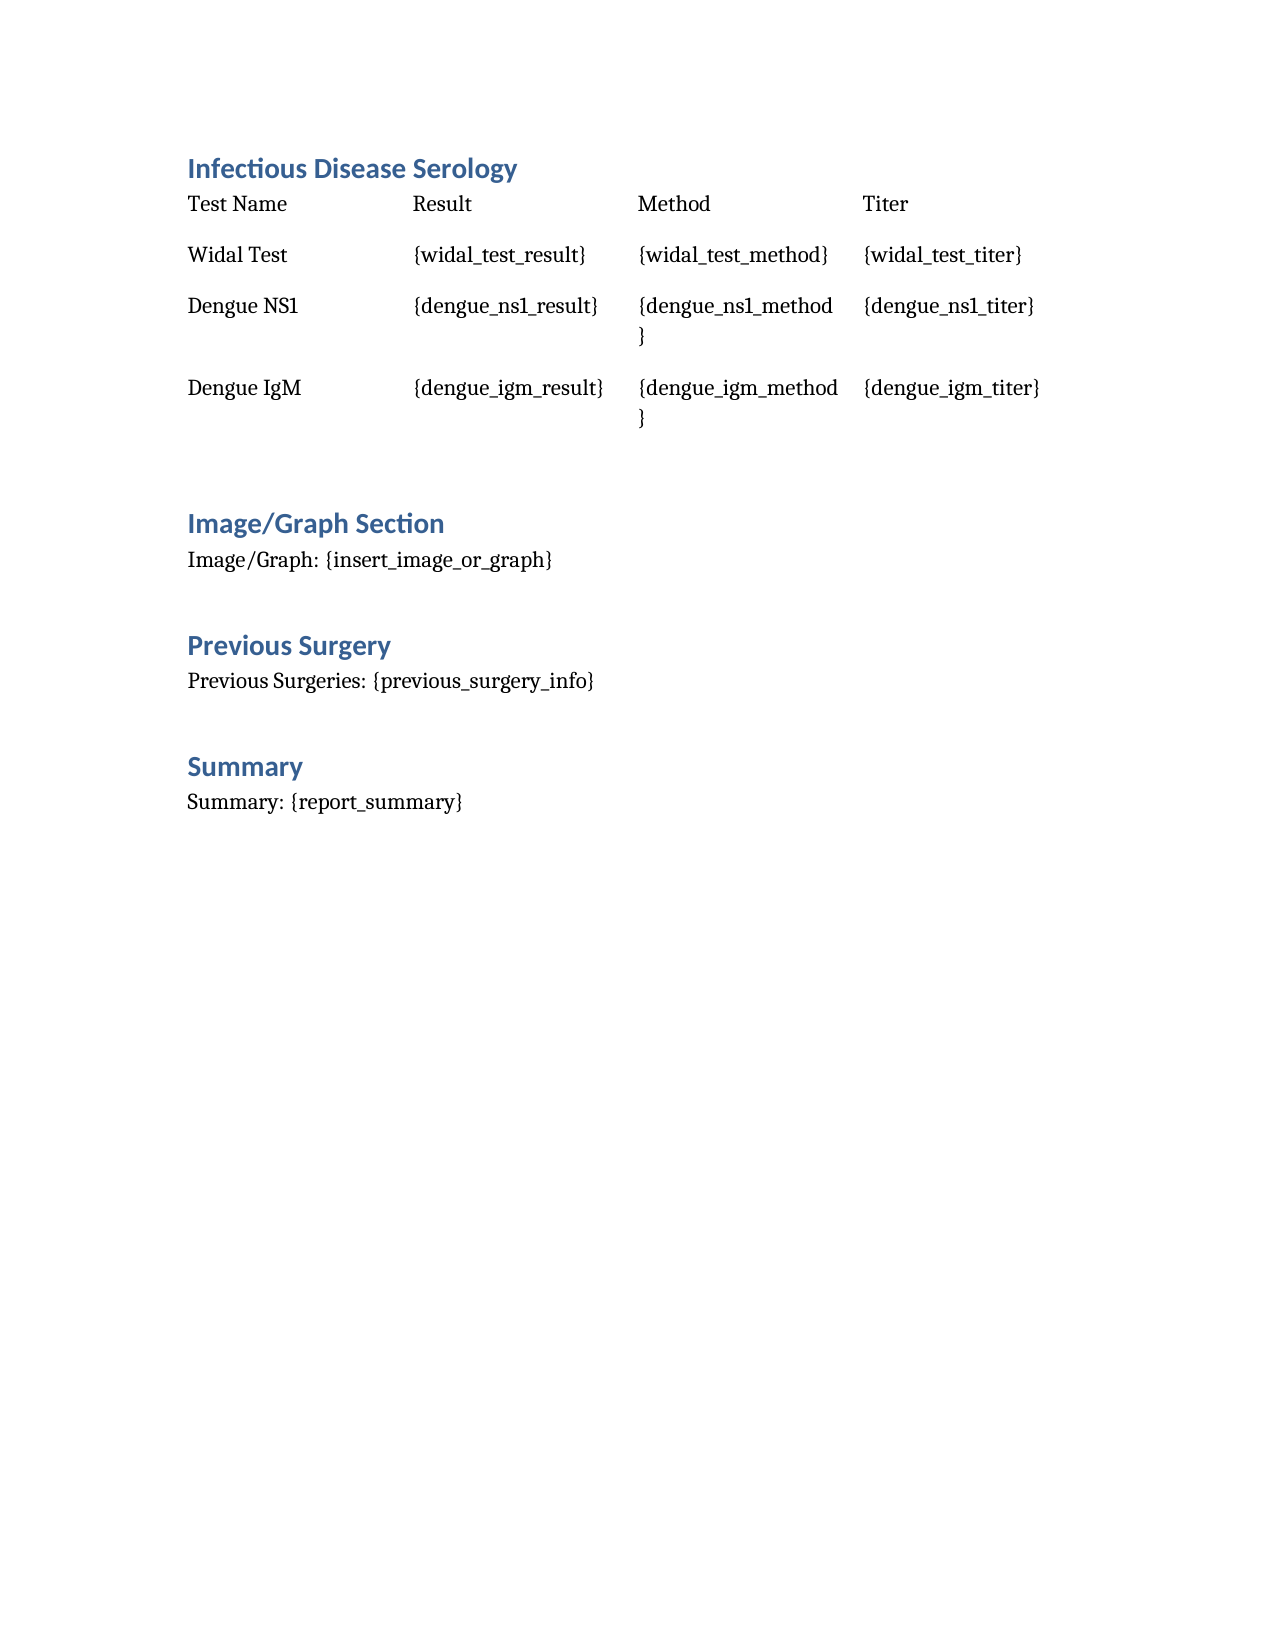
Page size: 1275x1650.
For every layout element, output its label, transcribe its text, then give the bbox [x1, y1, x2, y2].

text Previous Surgeries: {previous_surgery_info} [187, 668, 1087, 694]
table_cell {widal_test_result} [401, 242, 626, 293]
table_cell {dengue_igm_method} [626, 374, 851, 456]
table_cell Widal Test [176, 242, 401, 293]
table_cell Dengue IgM [176, 374, 401, 456]
text Summary: {report_summary} [187, 789, 1087, 815]
text Image/Graph: {insert_image_or_graph} [187, 546, 1087, 573]
table_cell {dengue_igm_titer} [851, 374, 1076, 456]
table_header Method [626, 191, 851, 242]
table_cell {widal_test_titer} [851, 242, 1076, 293]
table_header Titer [851, 191, 1076, 242]
table_cell {dengue_ns1_titer} [851, 293, 1076, 374]
subtitle Infectious Disease Serology [187, 150, 1087, 186]
table_cell {dengue_igm_result} [401, 374, 626, 456]
table_cell {dengue_ns1_method} [626, 293, 851, 374]
table_cell {dengue_ns1_result} [401, 293, 626, 374]
subtitle Image/Graph Section [187, 506, 1087, 541]
subtitle Previous Surgery [187, 627, 1087, 662]
subtitle Summary [187, 748, 1087, 783]
table_cell Dengue NS1 [176, 293, 401, 374]
table_header Test Name [176, 191, 401, 242]
table_header Result [401, 191, 626, 242]
table_cell {widal_test_method} [626, 242, 851, 293]
